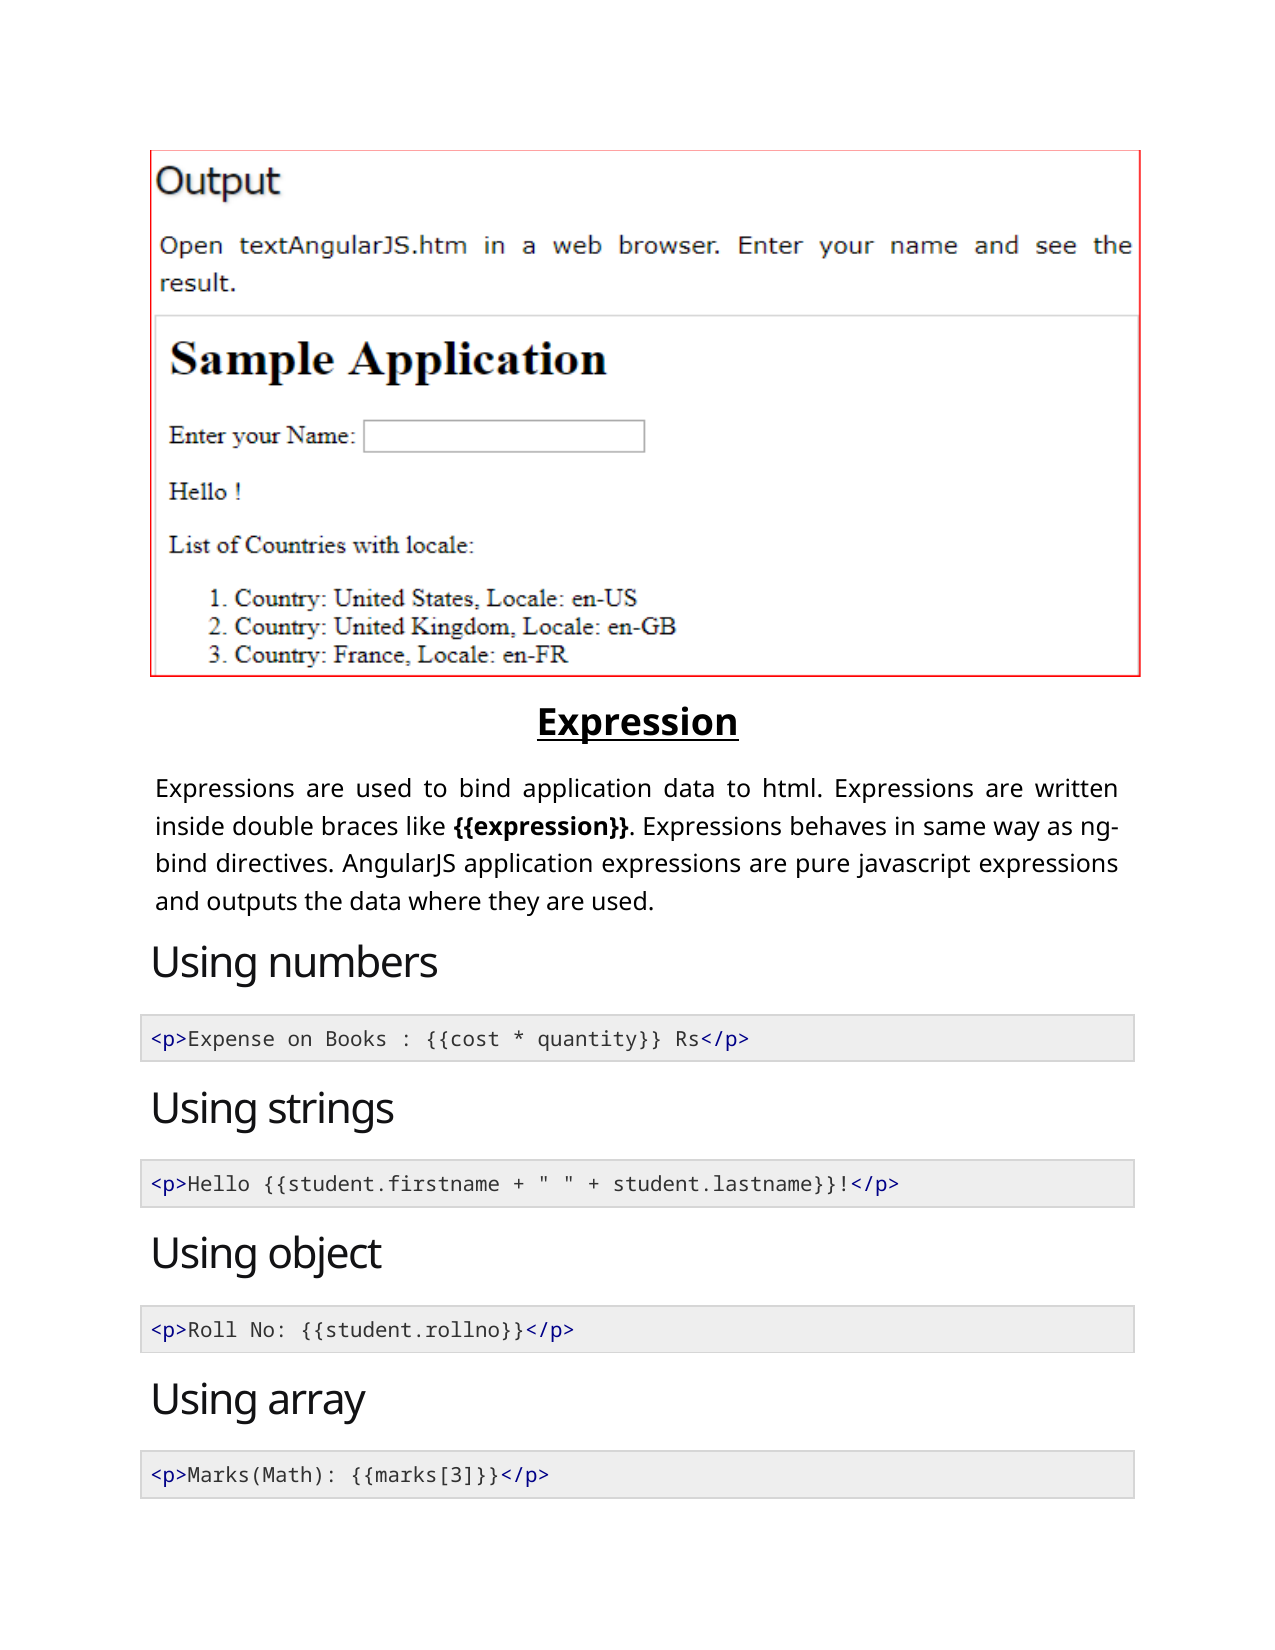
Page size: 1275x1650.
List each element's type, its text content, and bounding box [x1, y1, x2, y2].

text <p>Marks(Math): {{marks[3]}}</p> [142, 1452, 1133, 1497]
text <p>Roll No: {{student.rollno}}</p> [142, 1307, 1133, 1352]
subtitle Using numbers [150, 932, 1120, 990]
picture [150, 150, 1141, 677]
text Expression [150, 695, 1125, 746]
text <p>Hello {{student.firstname + " " + student.lastname}}!</p> [142, 1161, 1133, 1206]
text Expressions are used to bind application data to html. Expressions are written inside double braces like {{expression}}. Expressions behaves in same way as ng-bind directives. AngularJS application expressions are pure javascript expressions and outputs the data where they are used. [155, 767, 1120, 917]
text <p>Expense on Books : {{cost * quantity}} Rs</p> [142, 1016, 1133, 1060]
subtitle Using strings [150, 1078, 1120, 1136]
subtitle Using object [150, 1223, 1120, 1281]
subtitle Using array [150, 1369, 1120, 1427]
